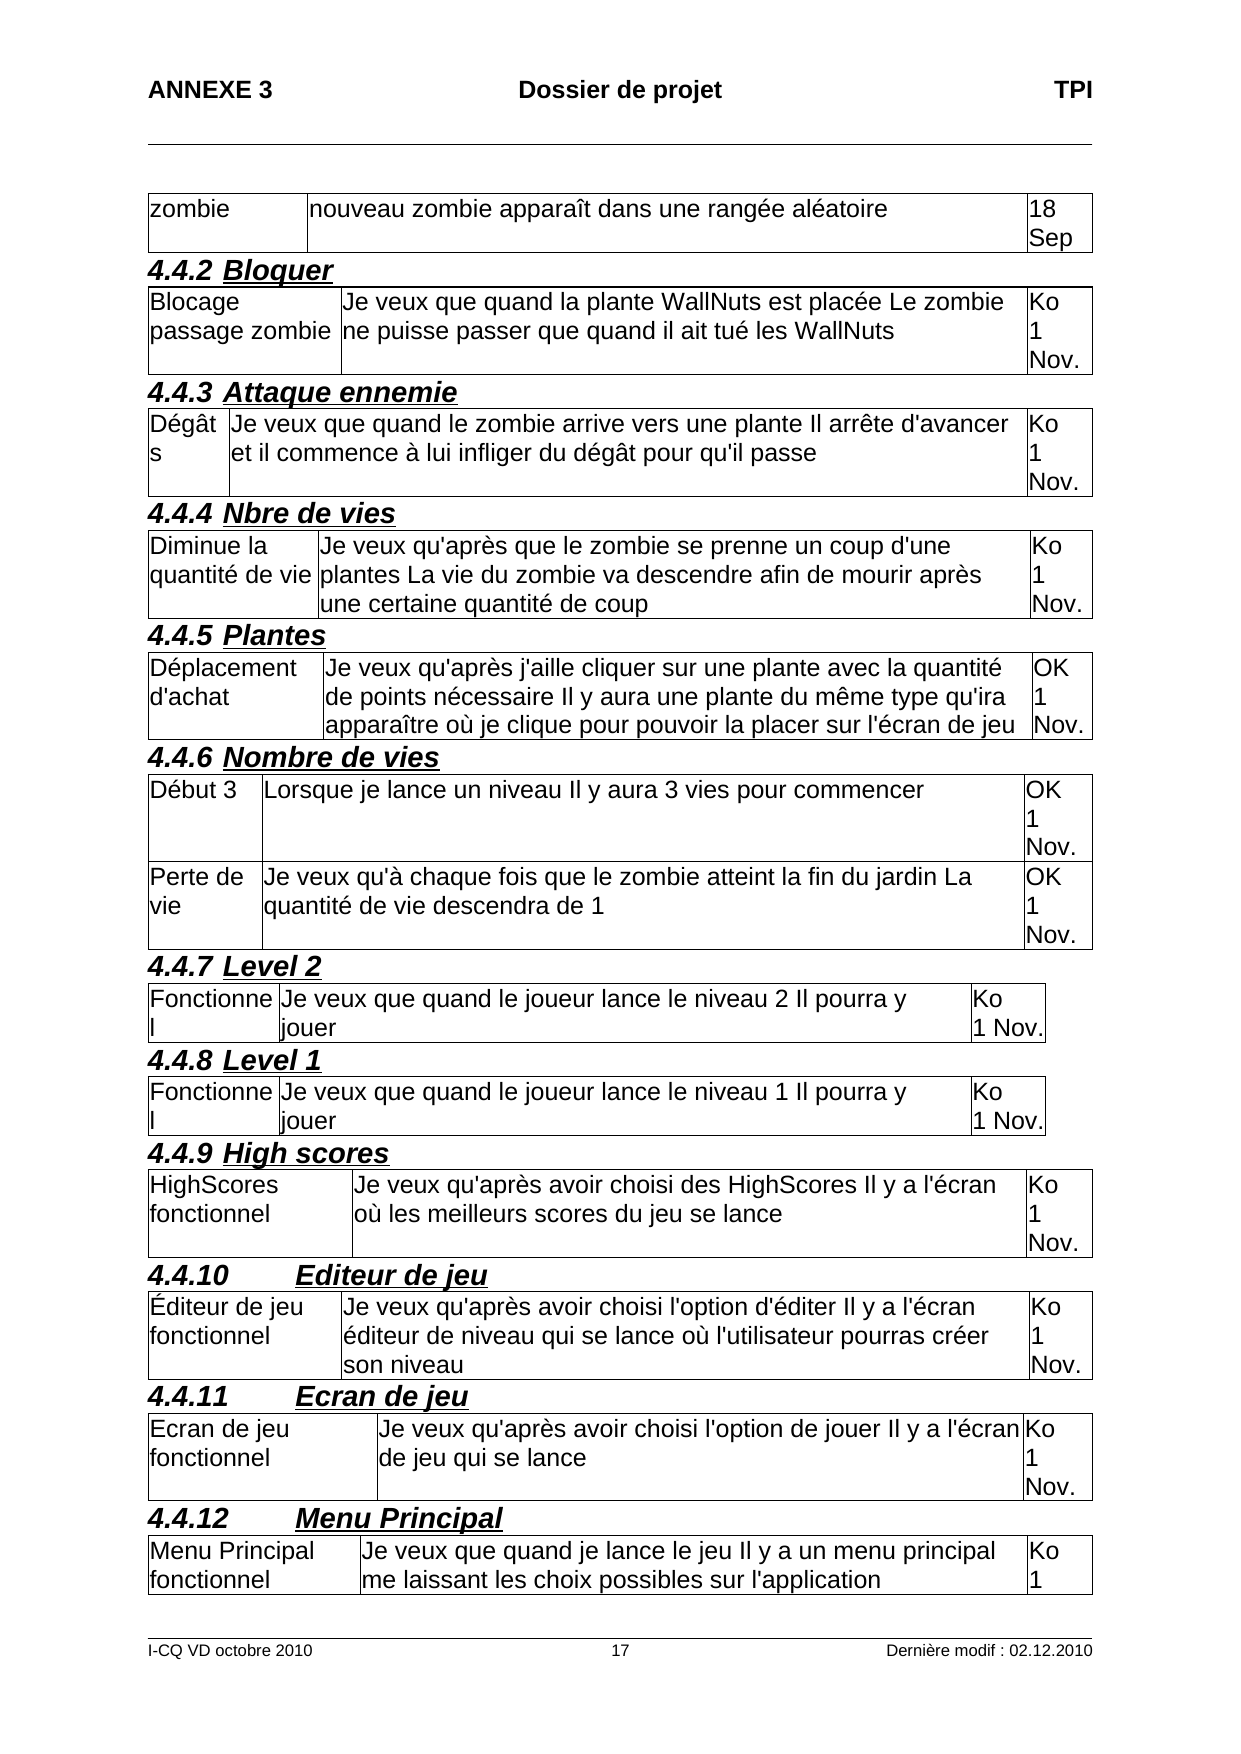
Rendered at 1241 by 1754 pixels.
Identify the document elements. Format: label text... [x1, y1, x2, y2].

subtitle Attaque ennemie [148, 375, 1092, 408]
subtitle Plantes [148, 619, 1092, 652]
table_header Ko 1 Nov. [1028, 1536, 1092, 1593]
table_header Ko 1 Nov. [972, 1077, 1045, 1135]
table_header Ko 1 Nov. [1031, 531, 1092, 617]
table_header Je veux que quand le zombie arrive vers une plante Il arrête d'avancer et il commence à lui infliger du dégât pour qu'il passe [230, 409, 1027, 496]
table_header Je veux qu'après avoir choisi des HighScores Il y a l'écran où les meilleurs scores du jeu se lance [353, 1170, 1026, 1257]
table_cell OK 1 Nov. [1025, 862, 1092, 948]
table_header Ko 1 Nov. [1028, 409, 1092, 496]
table_header Ko 1 Nov. [1028, 288, 1092, 374]
table_header OK 1 Nov. [1033, 653, 1092, 739]
subtitle Bloquer [148, 253, 1092, 286]
table_header Ko 1 Nov. [1024, 1414, 1092, 1500]
table_header Ko 1 Nov. [1030, 1292, 1092, 1378]
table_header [361, 1536, 1027, 1593]
table_header Éditeur de jeu fonctionnel [149, 1292, 341, 1378]
table_header Je veux qu'après j'aille cliquer sur une plante avec la quantité de points nécessaire Il y aura une plante du même type qu'ira apparaître où je clique pour pouvoir la placer sur l'écran de jeu [324, 653, 1032, 739]
subtitle Nombre de vies [148, 740, 1092, 774]
table_header Lorsque je lance un niveau Il y aura 3 vies pour commencer [263, 775, 1024, 861]
table_cell Perte de vie [149, 862, 262, 948]
subtitle Level 2 [148, 950, 1092, 983]
table_header Ko 1 Nov. [1027, 1170, 1092, 1257]
table_header Fonctionnel [149, 984, 279, 1042]
subtitle Menu Principal [148, 1501, 1092, 1535]
table_header Ecran de jeu fonctionnel [149, 1414, 377, 1500]
table_cell Nouveau zombie [149, 194, 307, 252]
table_header Diminue la quantité de vie [149, 531, 318, 617]
table_header Je veux que quand la plante WallNuts est placée Le zombie ne puisse passer que quand il ait tué les WallNuts [342, 288, 1027, 374]
table_header Dégâts [149, 409, 229, 496]
table_header Je veux qu'après avoir choisi l'option d'éditer Il y a l'écran éditeur de niveau qui se lance où l'utilisateur pourras créer son niveau [342, 1292, 1029, 1378]
subtitle Level 1 [148, 1043, 1092, 1076]
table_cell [308, 194, 1027, 252]
table_header HighScores fonctionnel [149, 1170, 352, 1257]
table_header Fonctionnel [149, 1077, 279, 1135]
table_header Je veux que quand le joueur lance le niveau 1 Il pourra y jouer [280, 1077, 971, 1135]
table_header Ko 1 Nov. [972, 984, 1045, 1042]
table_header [149, 1536, 360, 1593]
subtitle Nbre de vies [148, 497, 1092, 530]
table_header Blocage passage zombie [149, 288, 341, 374]
table_header OK 1 Nov. [1025, 775, 1092, 861]
table_header Début 3 [149, 775, 262, 861]
table_header Déplacement d'achat [149, 653, 323, 739]
table_cell Je veux qu'à chaque fois que le zombie atteint la fin du jardin La quantité de vie descendra de 1 [263, 862, 1024, 948]
subtitle Editeur de jeu [148, 1258, 1092, 1291]
table_header Je veux qu'après avoir choisi l'option de jouer Il y a l'écran de jeu qui se lance [378, 1414, 1023, 1500]
subtitle Ecran de jeu [148, 1380, 1092, 1413]
table_header Je veux qu'après que le zombie se prenne un coup d'une plantes La vie du zombie va descendre afin de mourir après une certaine quantité de coup [319, 531, 1030, 617]
table_cell OK 18 Sep [1028, 194, 1092, 252]
table_header Je veux que quand le joueur lance le niveau 2 Il pourra y jouer [280, 984, 971, 1042]
subtitle High scores [148, 1136, 1092, 1169]
